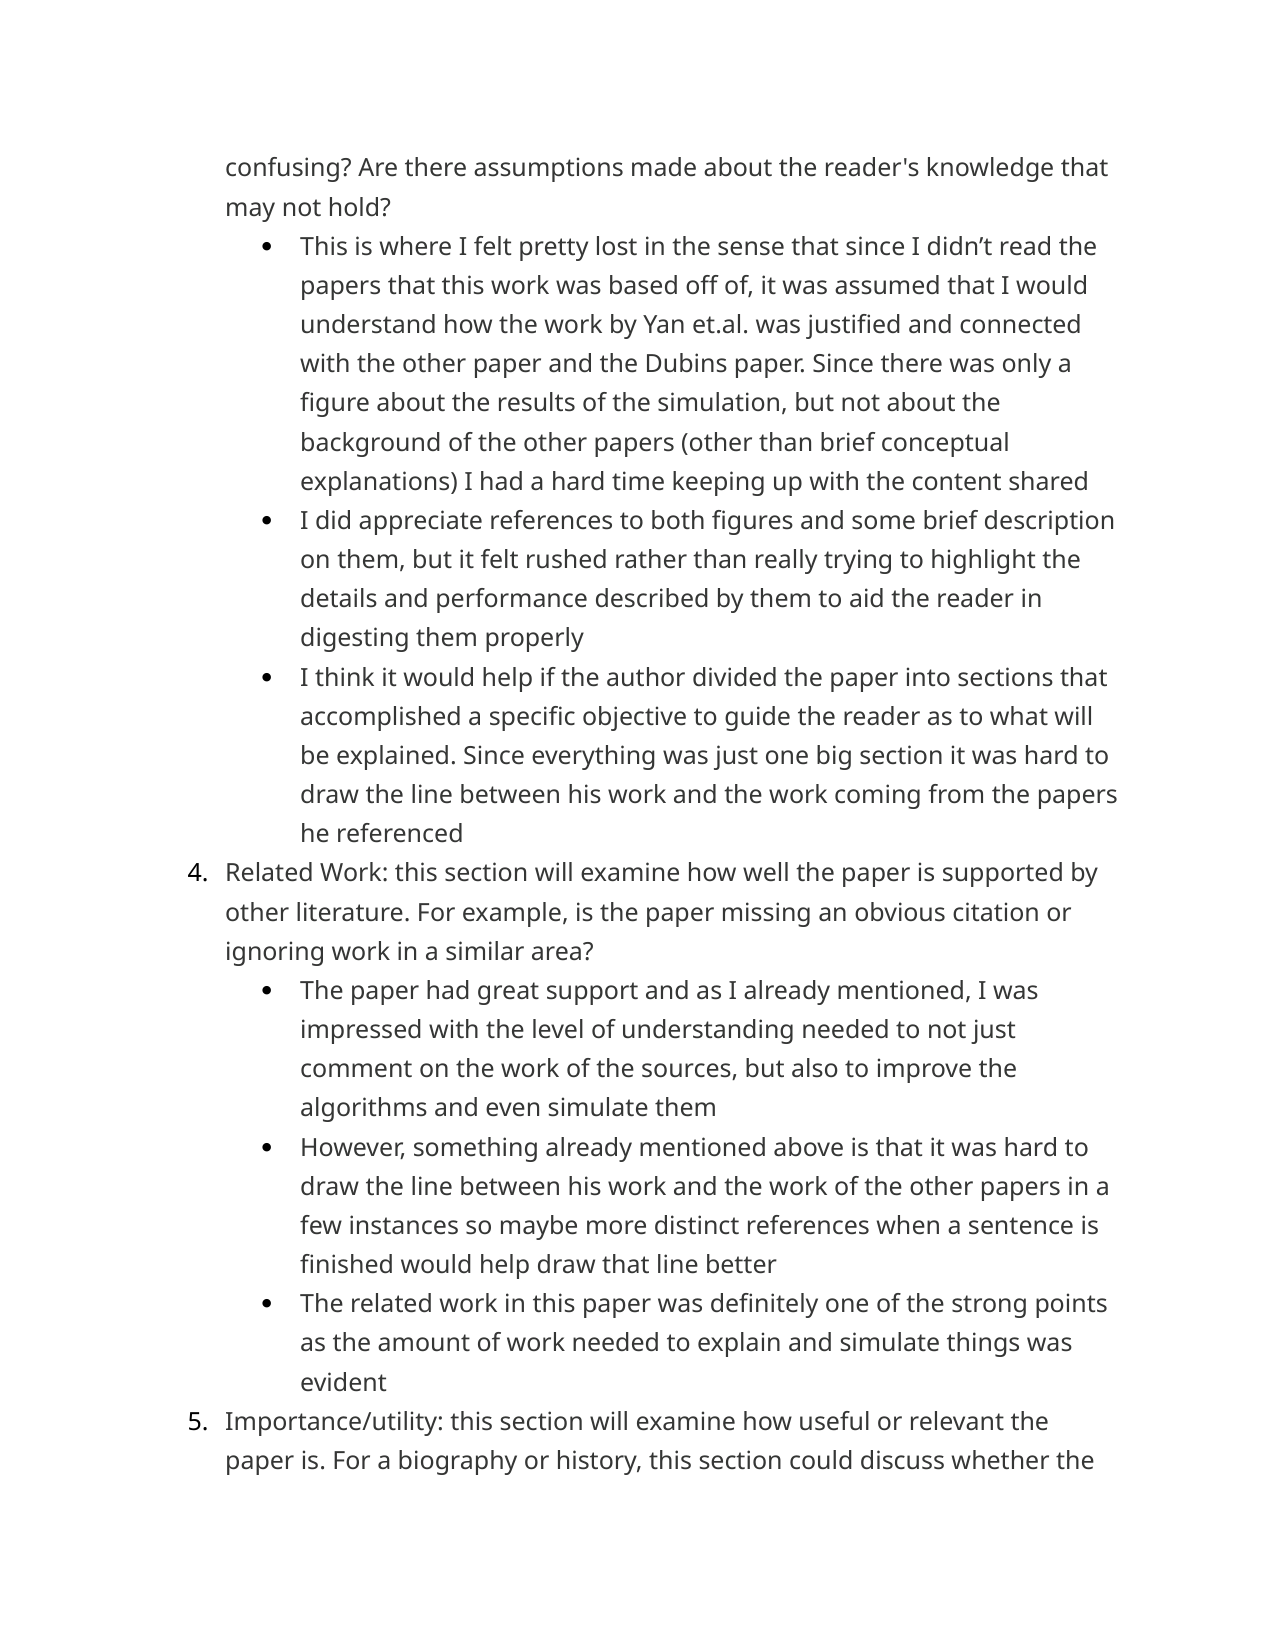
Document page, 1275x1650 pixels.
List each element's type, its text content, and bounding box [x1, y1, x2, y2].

list I did appreciate references to both figures and some brief description on them, but it felt rushed rather than really trying to highlight the details and performance described by them to aid the reader in digesting them properly [262, 502, 1125, 654]
list This is where I felt pretty lost in the sense that since I didn’t read the papers that this work was based off of, it was assumed that I would understand how the work by Yan et.al. was justified and connected with the other paper and the Dubins paper. Since there was only a figure about the results of the simulation, but not about the background of the other papers (other than brief conceptual explanations) I had a hard time keeping up with the content shared [262, 228, 1125, 497]
list Related Work: this section will examine how well the paper is supported by other literature. For example, is the paper missing an obvious citation or ignoring work in a similar area? [187, 855, 1125, 967]
list The paper had great support and as I already mentioned, I was impressed with the level of understanding needed to not just comment on the work of the sources, but also to improve the algorithms and even simulate them [262, 972, 1125, 1124]
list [187, 1403, 1125, 1477]
list I think it would help if the author divided the paper into sections that accomplished a specific objective to guide the reader as to what will be explained. Since everything was just one big section it was hard to draw the line between his work and the work coming from the papers he referenced [262, 659, 1125, 850]
list The related work in this paper was definitely one of the strong points as the amount of work needed to explain and simulate things was evident [262, 1286, 1125, 1398]
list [187, 150, 1125, 223]
list However, something already mentioned above is that it was hard to draw the line between his work and the work of the other papers in a few instances so maybe more distinct references when a sentence is finished would help draw that line better [262, 1129, 1125, 1281]
